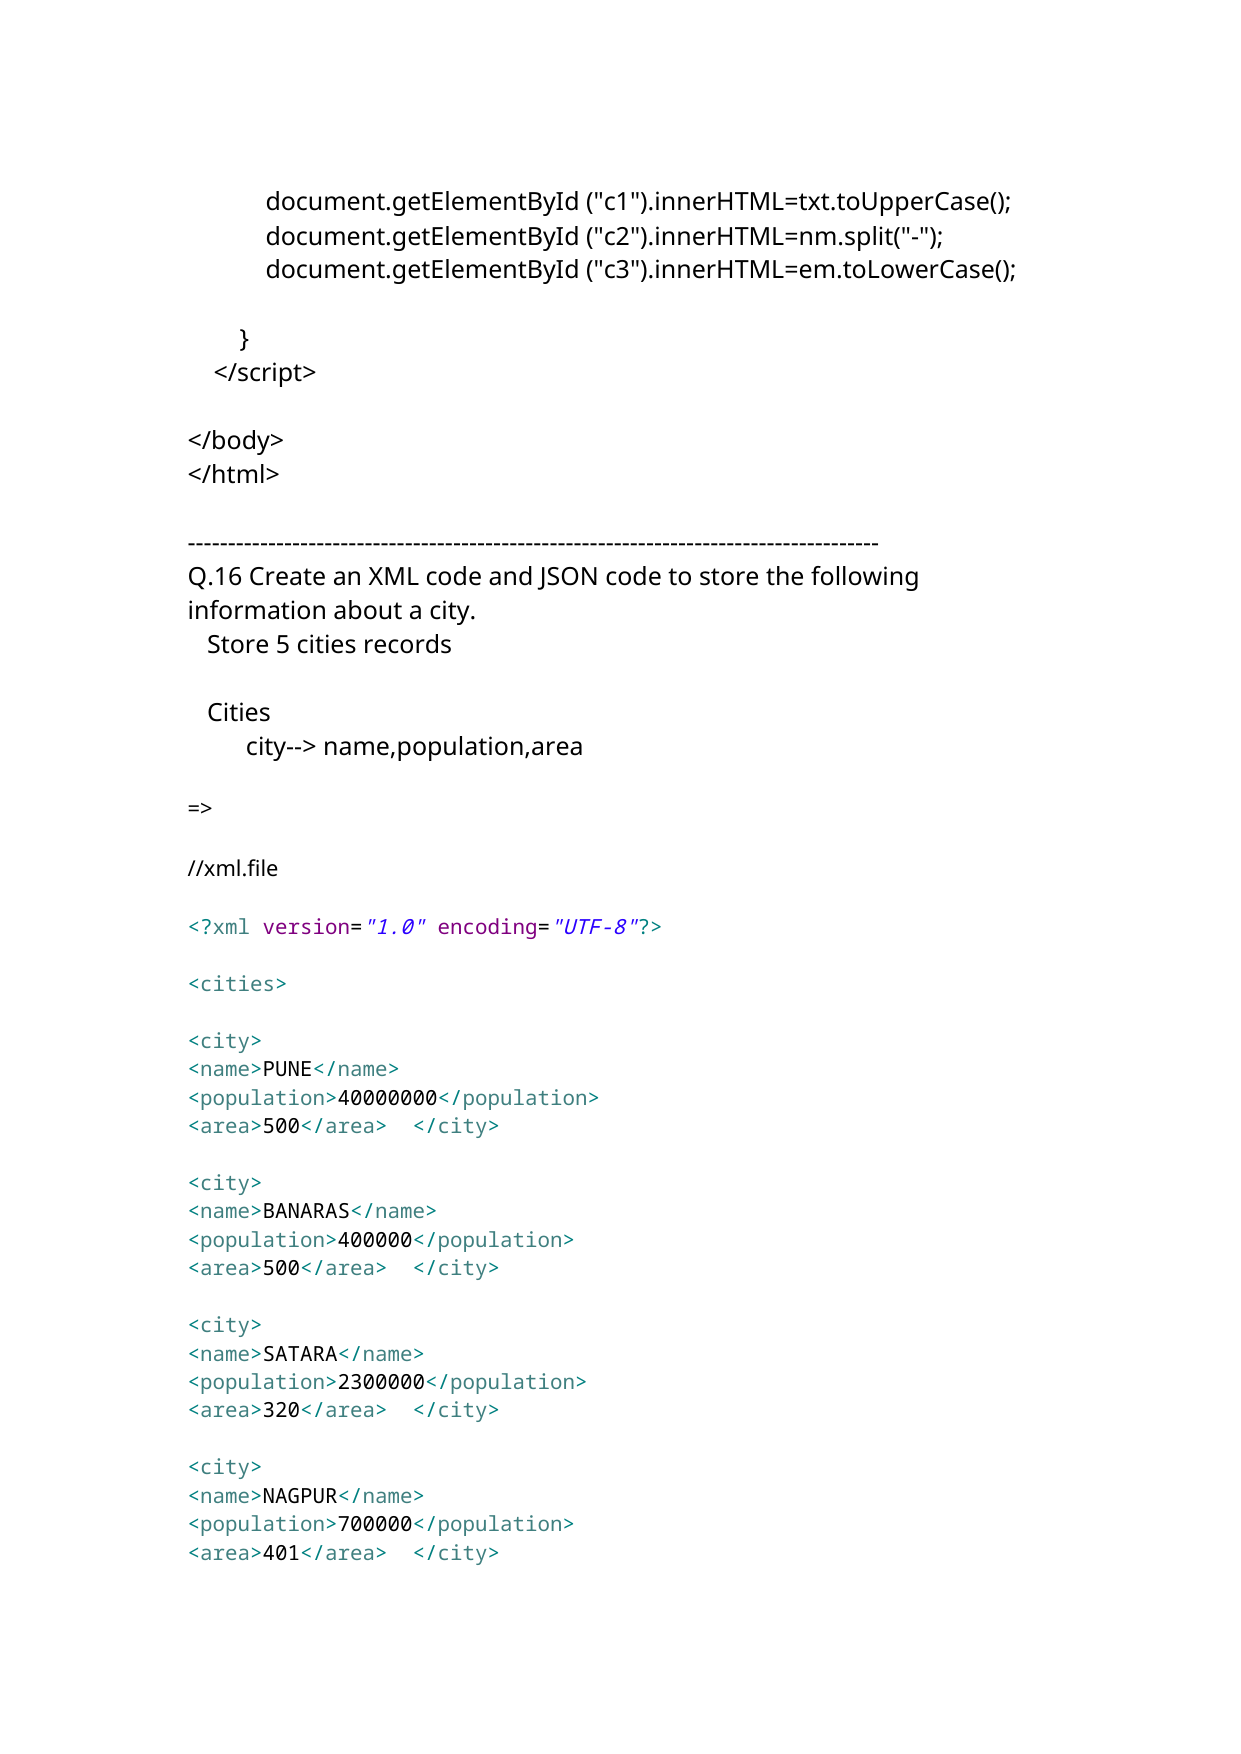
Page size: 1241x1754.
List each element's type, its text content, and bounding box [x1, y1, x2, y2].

text <city> [187, 1310, 1053, 1339]
text document.getElementById ("c1").innerHTML=txt.toUpperCase(); [187, 184, 1053, 218]
text <city> [187, 1168, 1053, 1196]
text -------------------------------------------------------------------------------------- [187, 525, 1053, 559]
text } [187, 320, 1053, 354]
text <?xml version="1.0" encoding="UTF-8"?> [187, 912, 1053, 941]
text <name>BANARAS</name> [187, 1196, 1053, 1225]
text <name>PUNE</name> [187, 1054, 1053, 1083]
text document.getElementById ("c3").innerHTML=em.toLowerCase(); [187, 252, 1053, 286]
text <city> [187, 1452, 1053, 1481]
text Cities [187, 695, 1053, 729]
text <population>700000</population> [187, 1509, 1053, 1538]
text <area>320</area> </city> [187, 1396, 1053, 1424]
text <city> [187, 1026, 1053, 1054]
text //xml.file [187, 852, 1053, 882]
text Q.16 Create an XML code and JSON code to store the following information about a city. [187, 559, 1053, 627]
text </html> [187, 457, 1053, 491]
text <name>SATARA</name> [187, 1339, 1053, 1367]
text <population>40000000</population> [187, 1083, 1053, 1111]
text <name>NAGPUR</name> [187, 1481, 1053, 1509]
text <population>2300000</population> [187, 1367, 1053, 1396]
text <area>500</area> </city> [187, 1111, 1053, 1139]
text </body> [187, 422, 1053, 457]
text Store 5 cities records [187, 627, 1053, 661]
text => [187, 793, 1053, 823]
text document.getElementById ("c2").innerHTML=nm.split("-"); [187, 218, 1053, 252]
text <area>401</area> </city> [187, 1538, 1053, 1566]
text </script> [187, 354, 1053, 388]
text city--> name,population,area [187, 729, 1053, 763]
text <area>500</area> </city> [187, 1253, 1053, 1282]
text <cities> [187, 969, 1053, 997]
text <population>400000</population> [187, 1225, 1053, 1253]
